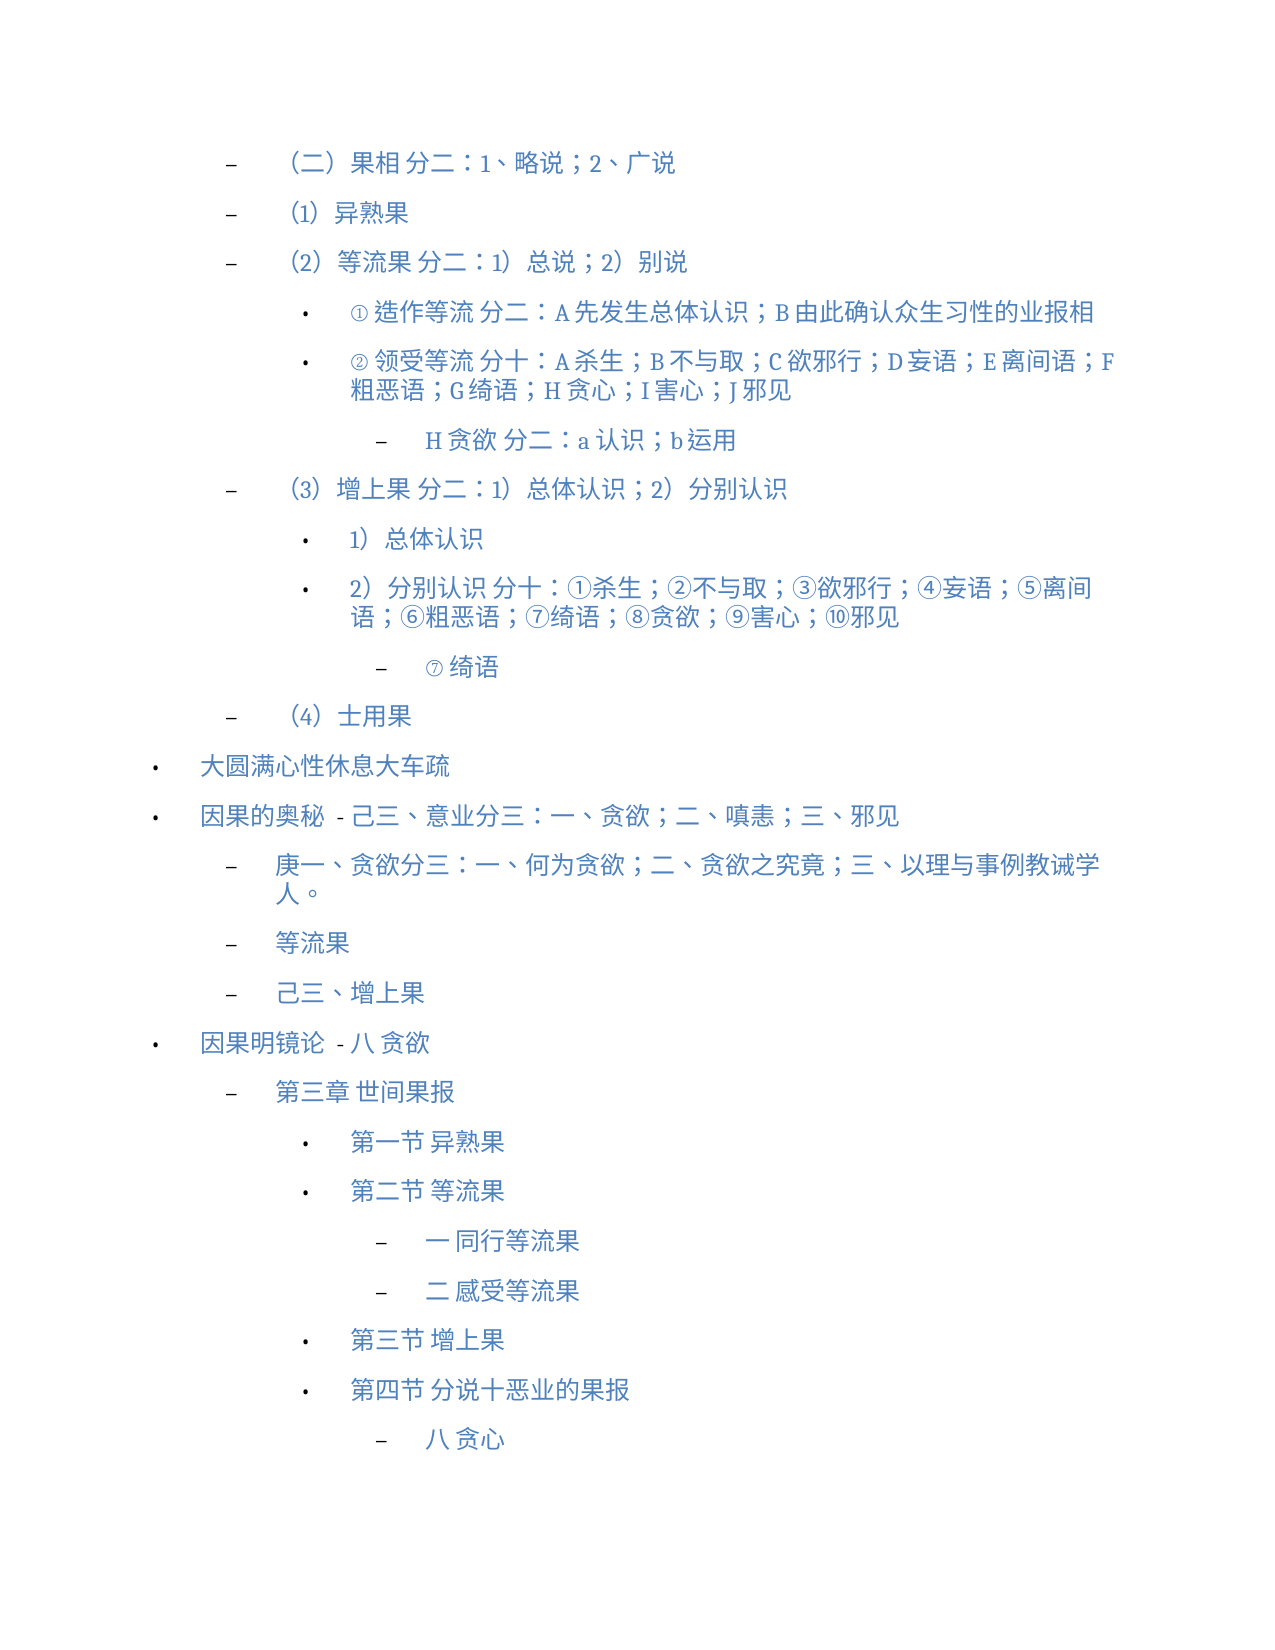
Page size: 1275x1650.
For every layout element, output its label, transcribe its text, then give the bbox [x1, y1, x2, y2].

list 因果的奥秘 - 己三、意业分三：一、贪欲；二、嗔恚；三、邪见 [150, 802, 1125, 831]
list （二）果相 分二：1、略说；2、广说 [225, 150, 1125, 179]
list 第三节 增上果 [300, 1327, 1125, 1356]
list 第三章 世间果报 [225, 1079, 1125, 1108]
list 第一节 异熟果 [300, 1129, 1125, 1157]
list ①造作等流 分二：A先发生总体认识；B由此确认众生习性的业报相 [300, 299, 1125, 327]
list 一 同行等流果 [375, 1228, 1125, 1257]
list 等流果 [225, 930, 1125, 959]
list （2）等流果 分二：1）总说；2）别说 [225, 249, 1125, 278]
list 己三、增上果 [225, 980, 1125, 1009]
list 庚一、贪欲分三：一、何为贪欲；二、贪欲之究竟；三、以理与事例教诫学人。 [225, 852, 1125, 909]
list 大圆满心性休息大车疏 [150, 753, 1125, 782]
list 二 感受等流果 [375, 1277, 1125, 1306]
list （1）异熟果 [225, 199, 1125, 228]
list （4）士用果 [225, 703, 1125, 732]
list ②领受等流 分十：A杀生；B不与取；C欲邪行；D妄语；E离间语；F粗恶语；G绮语；H贪心；I害心；J邪见 [300, 348, 1125, 406]
list （3）增上果 分二：1）总体认识；2）分别认识 [225, 476, 1125, 505]
list 2）分别认识 分十：①杀生；②不与取；③欲邪行；④妄语；⑤离间语；⑥粗恶语；⑦绮语；⑧贪欲；⑨害心；⑩邪见 [300, 575, 1125, 633]
list 1）总体认识 [300, 526, 1125, 554]
list 八 贪心 [375, 1426, 1125, 1455]
list H贪欲 分二：a认识；b运用 [375, 427, 1125, 455]
list 因果明镜论 - 八 贪欲 [150, 1029, 1125, 1058]
list 第二节 等流果 [300, 1178, 1125, 1207]
list ⑦绮语 [375, 654, 1125, 682]
list 第四节 分说十恶业的果报 [300, 1377, 1125, 1405]
